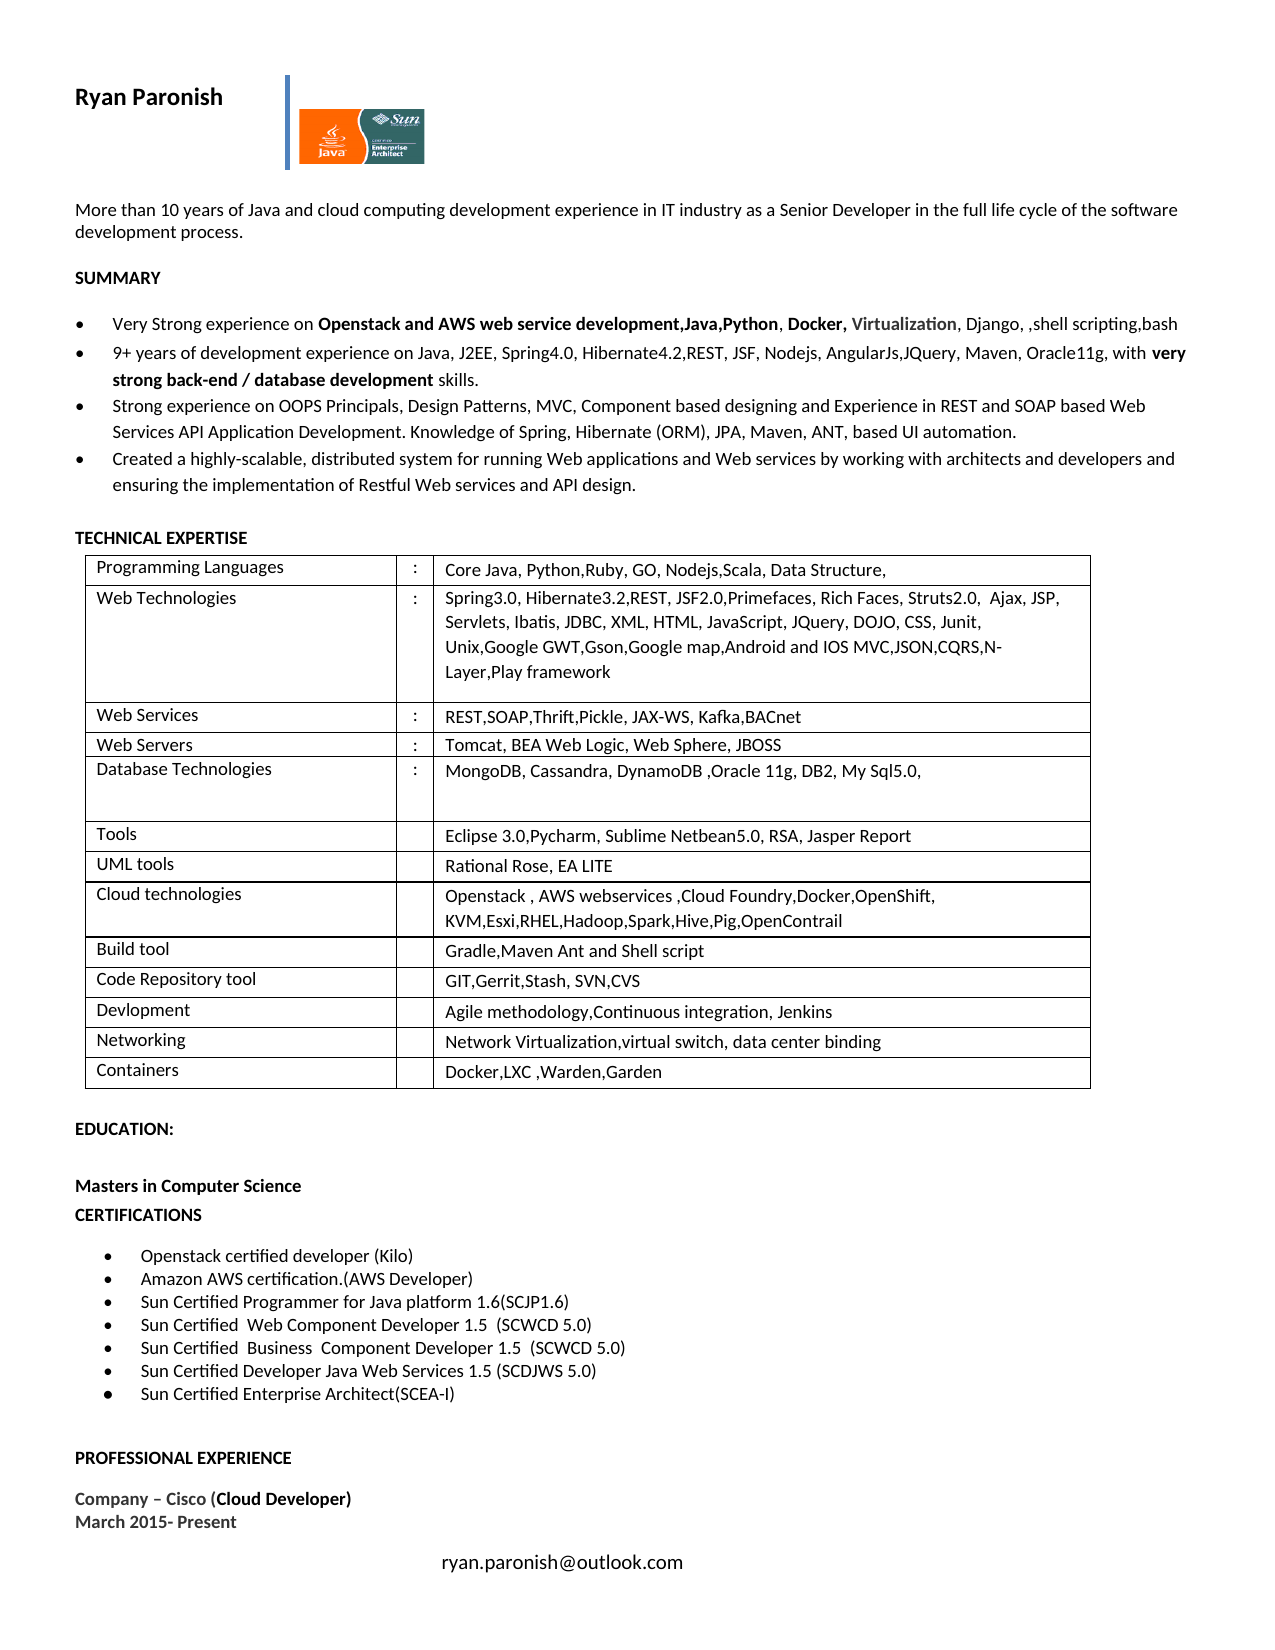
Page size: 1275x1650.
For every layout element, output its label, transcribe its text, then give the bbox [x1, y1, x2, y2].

text SUMMARY [75, 267, 1200, 289]
list Sun Certified Enterprise Architect(SCEA-I) [103, 1382, 1200, 1405]
table_cell [397, 1028, 433, 1057]
table_cell : [397, 586, 433, 702]
table_cell MongoDB, Cassandra, DynamoDB ,Oracle 11g, DB2, My Sql5.0, [434, 757, 1090, 821]
list Created a highly-scalable, distributed system for running Web applications and Web services by working with architects and developers and ensuring the implementation of Restful Web services and API design. [75, 447, 1200, 496]
table_cell [397, 998, 433, 1027]
table_cell Eclipse 3.0,Pycharm, Sublime Netbean5.0, RSA, Jasper Report [434, 822, 1090, 851]
list Sun Certified Programmer for Java platform 1.6(SCJP1.6) [103, 1290, 1200, 1313]
table_cell Gradle,Maven Ant and Shell script [434, 938, 1090, 967]
table_cell Build tool [86, 938, 396, 967]
picture [299, 109, 425, 164]
table_cell : [397, 757, 433, 821]
list Sun Certified Developer Java Web Services 1.5 (SCDJWS 5.0) [103, 1359, 1200, 1382]
table_cell GIT,Gerrit,Stash, SVN,CVS [434, 968, 1090, 997]
text Masters in Computer Science [75, 1174, 1200, 1197]
table_cell Web Servers [86, 733, 396, 756]
text TECHNICAL EXPERTISE [75, 526, 1200, 549]
table_cell Containers [86, 1058, 396, 1087]
list 9+ years of development experience on Java, J2EE, Spring4.0, Hibernate4.2,REST, JSF, Nodejs, AngularJs,JQuery, Maven, Oracle11g, with very strong back-end / database development skills. [75, 342, 1200, 391]
table_header Programming Languages [86, 556, 396, 585]
table_cell [397, 883, 433, 936]
text EDUCATION: [75, 1117, 1200, 1140]
table_cell [397, 822, 433, 851]
table_cell [397, 852, 433, 881]
table_cell [397, 1058, 433, 1087]
table_cell UML tools [86, 852, 396, 881]
table_cell Spring3.0, Hibernate3.2,REST, JSF2.0,Primefaces, Rich Faces, Struts2.0, Ajax, JSP, Servlets, Ibatis, JDBC, XML, HTML, JavaScript, JQuery, DOJO, CSS, Junit, Unix,Google GWT,Gson,Google map,Android and IOS MVC,JSON,CQRS,N-Layer,Play framework [434, 586, 1090, 702]
list Very Strong experience on Openstack and AWS web service development,Java,Python, Docker, Virtualization, Django, ,shell scripting,bash [75, 312, 1200, 335]
table_cell Web Services [86, 703, 396, 732]
table_cell Network Virtualization,virtual switch, data center binding [434, 1028, 1090, 1057]
table_cell Cloud technologies [86, 883, 396, 936]
list Openstack certified developer (Kilo) [103, 1244, 1200, 1267]
table_cell Web Technologies [86, 586, 396, 702]
table_cell Openstack , AWS webservices ,Cloud Foundry,Docker,OpenShift, KVM,Esxi,RHEL,Hadoop,Spark,Hive,Pig,OpenContrail [434, 883, 1090, 936]
table_cell [397, 968, 433, 997]
text PROFESSIONAL EXPERIENCE [75, 1446, 1200, 1469]
table_cell Database Technologies [86, 757, 396, 821]
text CERTIFICATIONS [75, 1203, 1200, 1226]
list Strong experience on OOPS Principals, Design Patterns, MVC, Component based designing and Experience in REST and SOAP based Web Services API Application Development. Knowledge of Spring, Hibernate (ORM), JPA, Maven, ANT, based UI automation. [75, 394, 1200, 443]
table_cell Agile methodology,Continuous integration, Jenkins [434, 998, 1090, 1027]
table_cell Networking [86, 1028, 396, 1057]
table_cell Rational Rose, EA LITE [434, 852, 1090, 881]
table_cell Tools [86, 822, 396, 851]
list Sun Certified Web Component Developer 1.5 (SCWCD 5.0) [103, 1313, 1200, 1336]
text Company – Cisco (Cloud Developer) [75, 1487, 1200, 1510]
text More than 10 years of Java and cloud computing development experience in IT industry as a Senior Developer in the full life cycle of the software development process. [75, 198, 1200, 244]
table_cell REST,SOAP,Thrift,Pickle, JAX-WS, Kafka,BACnet [434, 703, 1090, 732]
table_header : [397, 556, 433, 585]
table_header Core Java, Python,Ruby, GO, Nodejs,Scala, Data Structure, [434, 556, 1090, 585]
text March 2015- Present [75, 1510, 1200, 1533]
table_cell Code Repository tool [86, 968, 396, 997]
table_cell : [397, 733, 433, 756]
table_cell Tomcat, BEA Web Logic, Web Sphere, JBOSS [434, 733, 1090, 756]
list Sun Certified Business Component Developer 1.5 (SCWCD 5.0) [103, 1336, 1200, 1359]
table_cell : [397, 703, 433, 732]
table_cell [397, 938, 433, 967]
table_cell Docker,LXC ,Warden,Garden [434, 1058, 1090, 1087]
list Amazon AWS certification.(AWS Developer) [103, 1267, 1200, 1290]
table_cell Devlopment [86, 998, 396, 1027]
